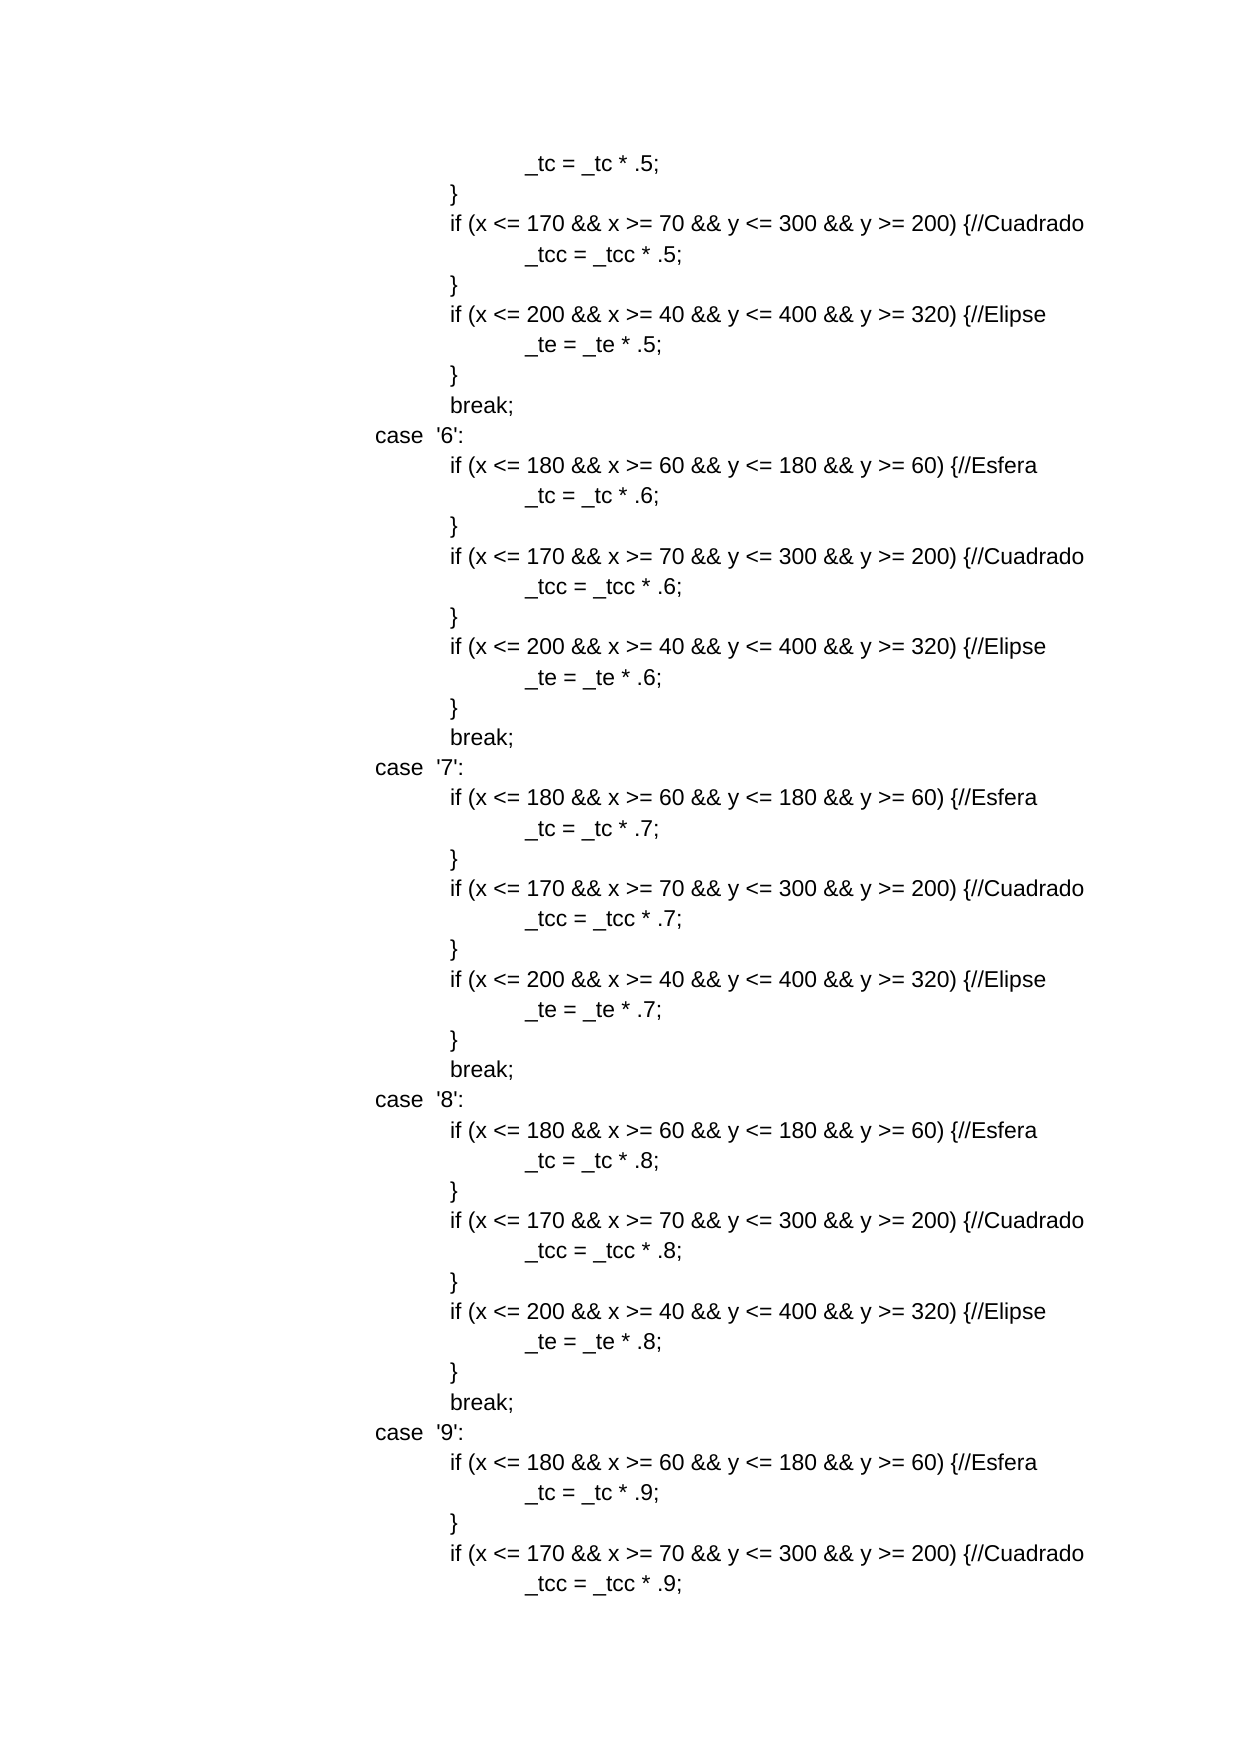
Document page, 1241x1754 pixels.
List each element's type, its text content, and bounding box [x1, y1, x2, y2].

text _tc = _tc * .5; [150, 150, 1090, 176]
text case '9': [150, 1419, 1090, 1445]
text case '7': [150, 754, 1090, 781]
text } [150, 603, 1090, 629]
text } [150, 1509, 1090, 1536]
text } [150, 271, 1090, 297]
text _te = _te * .8; [150, 1328, 1090, 1354]
text if (x <= 170 && x >= 70 && y <= 300 && y >= 200) {//Cuadrado [150, 1207, 1090, 1234]
text _tc = _tc * .8; [150, 1147, 1090, 1173]
text } [150, 1268, 1090, 1294]
text } [150, 694, 1090, 720]
text break; [150, 1056, 1090, 1083]
text break; [150, 392, 1090, 418]
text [150, 301, 1090, 327]
text } [150, 935, 1090, 962]
text if (x <= 180 && x >= 60 && y <= 180 && y >= 60) {//Esfera [150, 1117, 1090, 1143]
text } [150, 1358, 1090, 1385]
text _tc = _tc * .7; [150, 814, 1090, 841]
text } [150, 512, 1090, 539]
text if (x <= 170 && x >= 70 && y <= 300 && y >= 200) {//Cuadrado [150, 210, 1090, 237]
text _te = _te * .5; [150, 331, 1090, 358]
text _tcc = _tcc * .6; [150, 573, 1090, 599]
text case '6': [150, 422, 1090, 448]
text _te = _te * .7; [150, 996, 1090, 1022]
text if (x <= 180 && x >= 60 && y <= 180 && y >= 60) {//Esfera [150, 784, 1090, 811]
text _tc = _tc * .6; [150, 482, 1090, 509]
text if (x <= 180 && x >= 60 && y <= 180 && y >= 60) {//Esfera [150, 452, 1090, 478]
text _tc = _tc * .9; [150, 1479, 1090, 1506]
text if (x <= 170 && x >= 70 && y <= 300 && y >= 200) {//Cuadrado [150, 1539, 1090, 1566]
text _tcc = _tcc * .5; [150, 241, 1090, 267]
text case '8': [150, 1086, 1090, 1113]
text if (x <= 170 && x >= 70 && y <= 300 && y >= 200) {//Cuadrado [150, 543, 1090, 569]
text } [150, 1177, 1090, 1203]
text _tcc = _tcc * .9; [150, 1570, 1090, 1596]
text } [150, 845, 1090, 871]
text if (x <= 200 && x >= 40 && y <= 400 && y >= 320) {//Elipse [150, 966, 1090, 992]
text if (x <= 200 && x >= 40 && y <= 400 && y >= 320) {//Elipse [150, 1298, 1090, 1324]
text } [150, 361, 1090, 388]
text _te = _te * .6; [150, 663, 1090, 690]
text break; [150, 1388, 1090, 1415]
text _tcc = _tcc * .8; [150, 1237, 1090, 1264]
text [150, 1449, 1090, 1475]
text if (x <= 200 && x >= 40 && y <= 400 && y >= 320) {//Elipse [150, 633, 1090, 660]
text } [150, 180, 1090, 207]
text if (x <= 170 && x >= 70 && y <= 300 && y >= 200) {//Cuadrado [150, 875, 1090, 901]
text _tcc = _tcc * .7; [150, 905, 1090, 932]
text break; [150, 724, 1090, 750]
text } [150, 1026, 1090, 1052]
